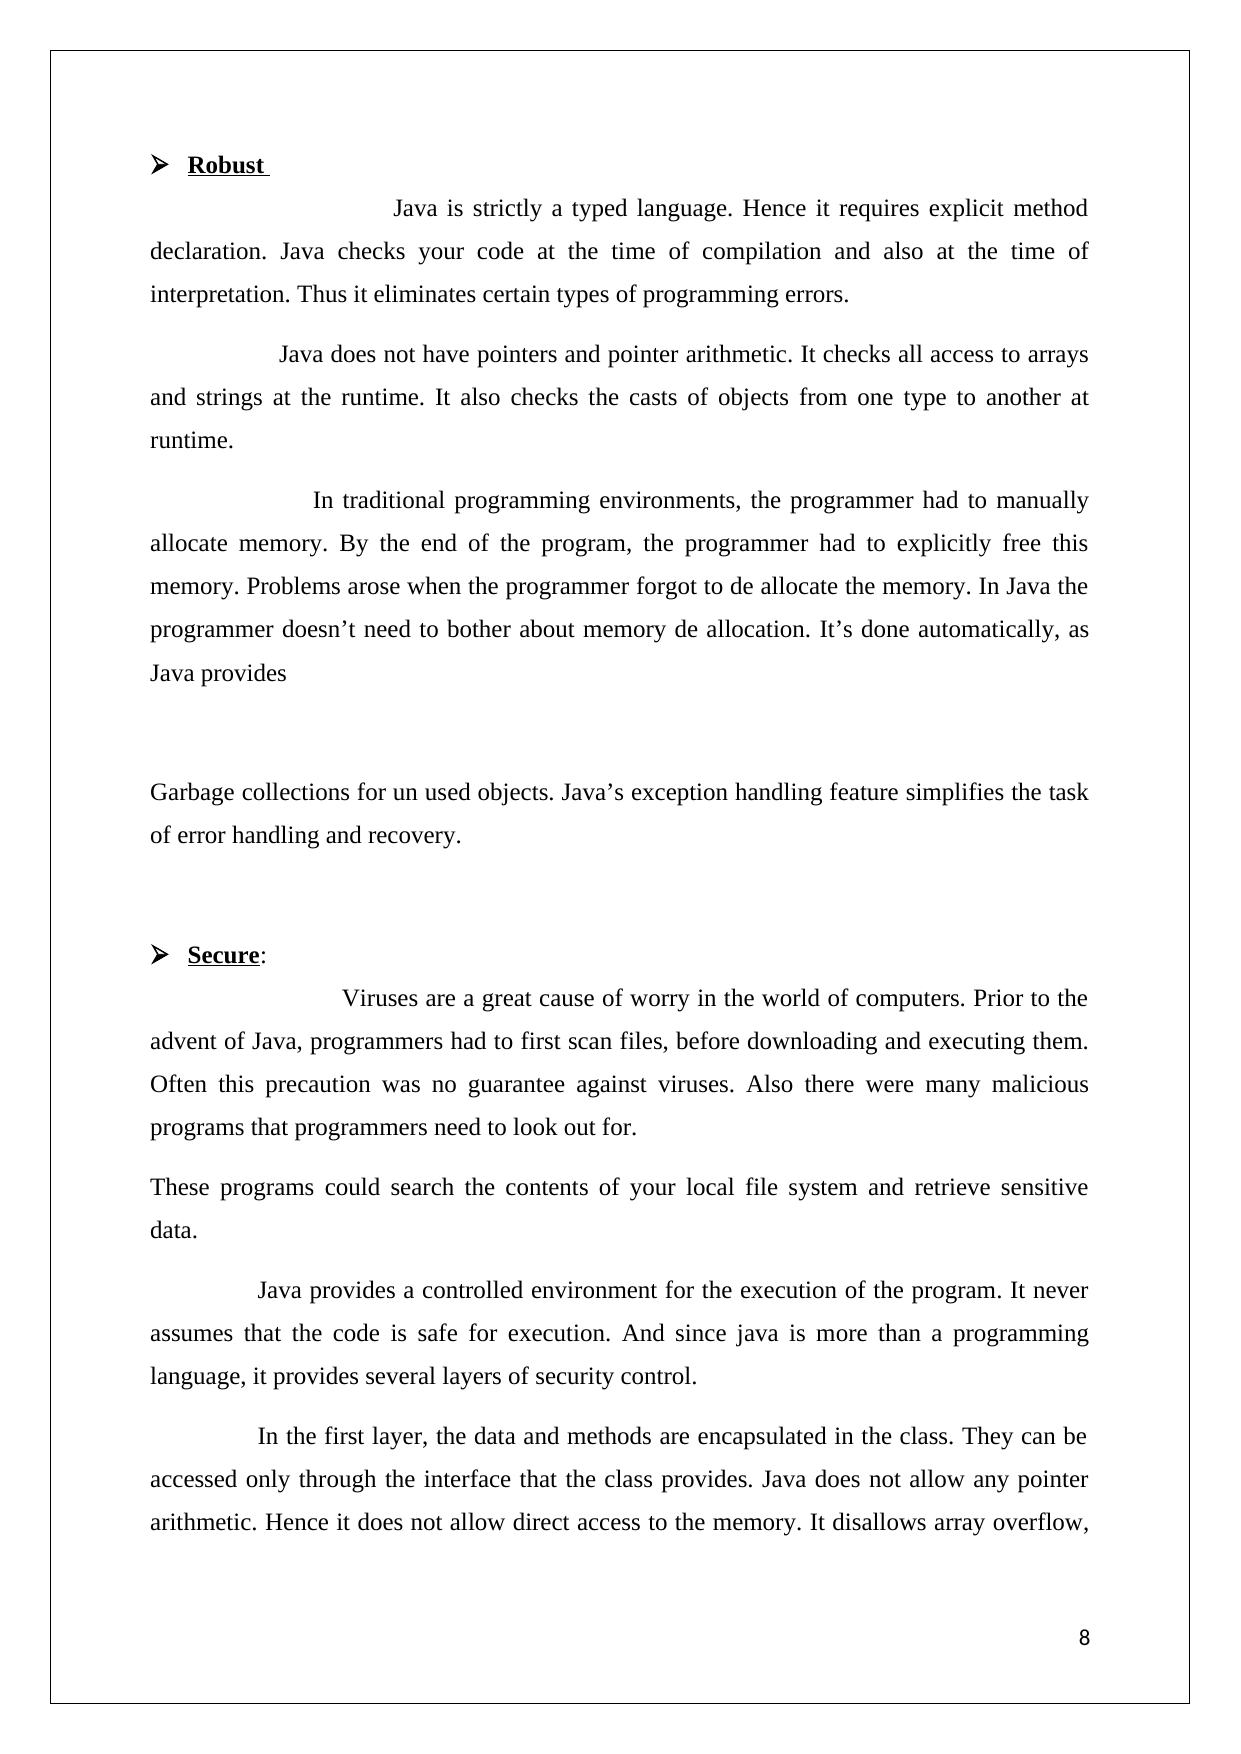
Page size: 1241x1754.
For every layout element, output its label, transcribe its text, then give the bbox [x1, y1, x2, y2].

text Garbage collections for un used objects. Java’s exception handling feature simplifies the task of error handling and recovery. [150, 777, 1090, 849]
text In traditional programming environments, the programmer had to manually allocate memory. By the end of the program, the programmer had to explicitly free this memory. Problems arose when the programmer forgot to de allocate the memory. In Java the programmer doesn’t need to bother about memory de allocation. It’s done automatically, as Java provides [150, 485, 1090, 686]
text Java does not have pointers and pointer arithmetic. It checks all access to arrays and strings at the runtime. It also checks the casts of objects from one type to another at runtime. [150, 339, 1090, 454]
text Java provides a controlled environment for the execution of the program. It never assumes that the code is safe for execution. And since java is more than a programming language, it provides several layers of security control. [150, 1275, 1090, 1390]
text Java is strictly a typed language. Hence it requires explicit method declaration. Java checks your code at the time of compilation and also at the time of interpretation. Thus it eliminates certain types of programming errors. [150, 193, 1090, 308]
text These programs could search the contents of your local file system and retrieve sensitive data. [150, 1172, 1090, 1244]
list Robust [150, 150, 1090, 179]
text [150, 1421, 1090, 1536]
text Viruses are a great cause of worry in the world of computers. Prior to the advent of Java, programmers had to first scan files, before downloading and executing them. Often this precaution was no guarantee against viruses. Also there were many malicious programs that programmers need to look out for. [150, 983, 1090, 1141]
list Secure: [150, 940, 1090, 969]
